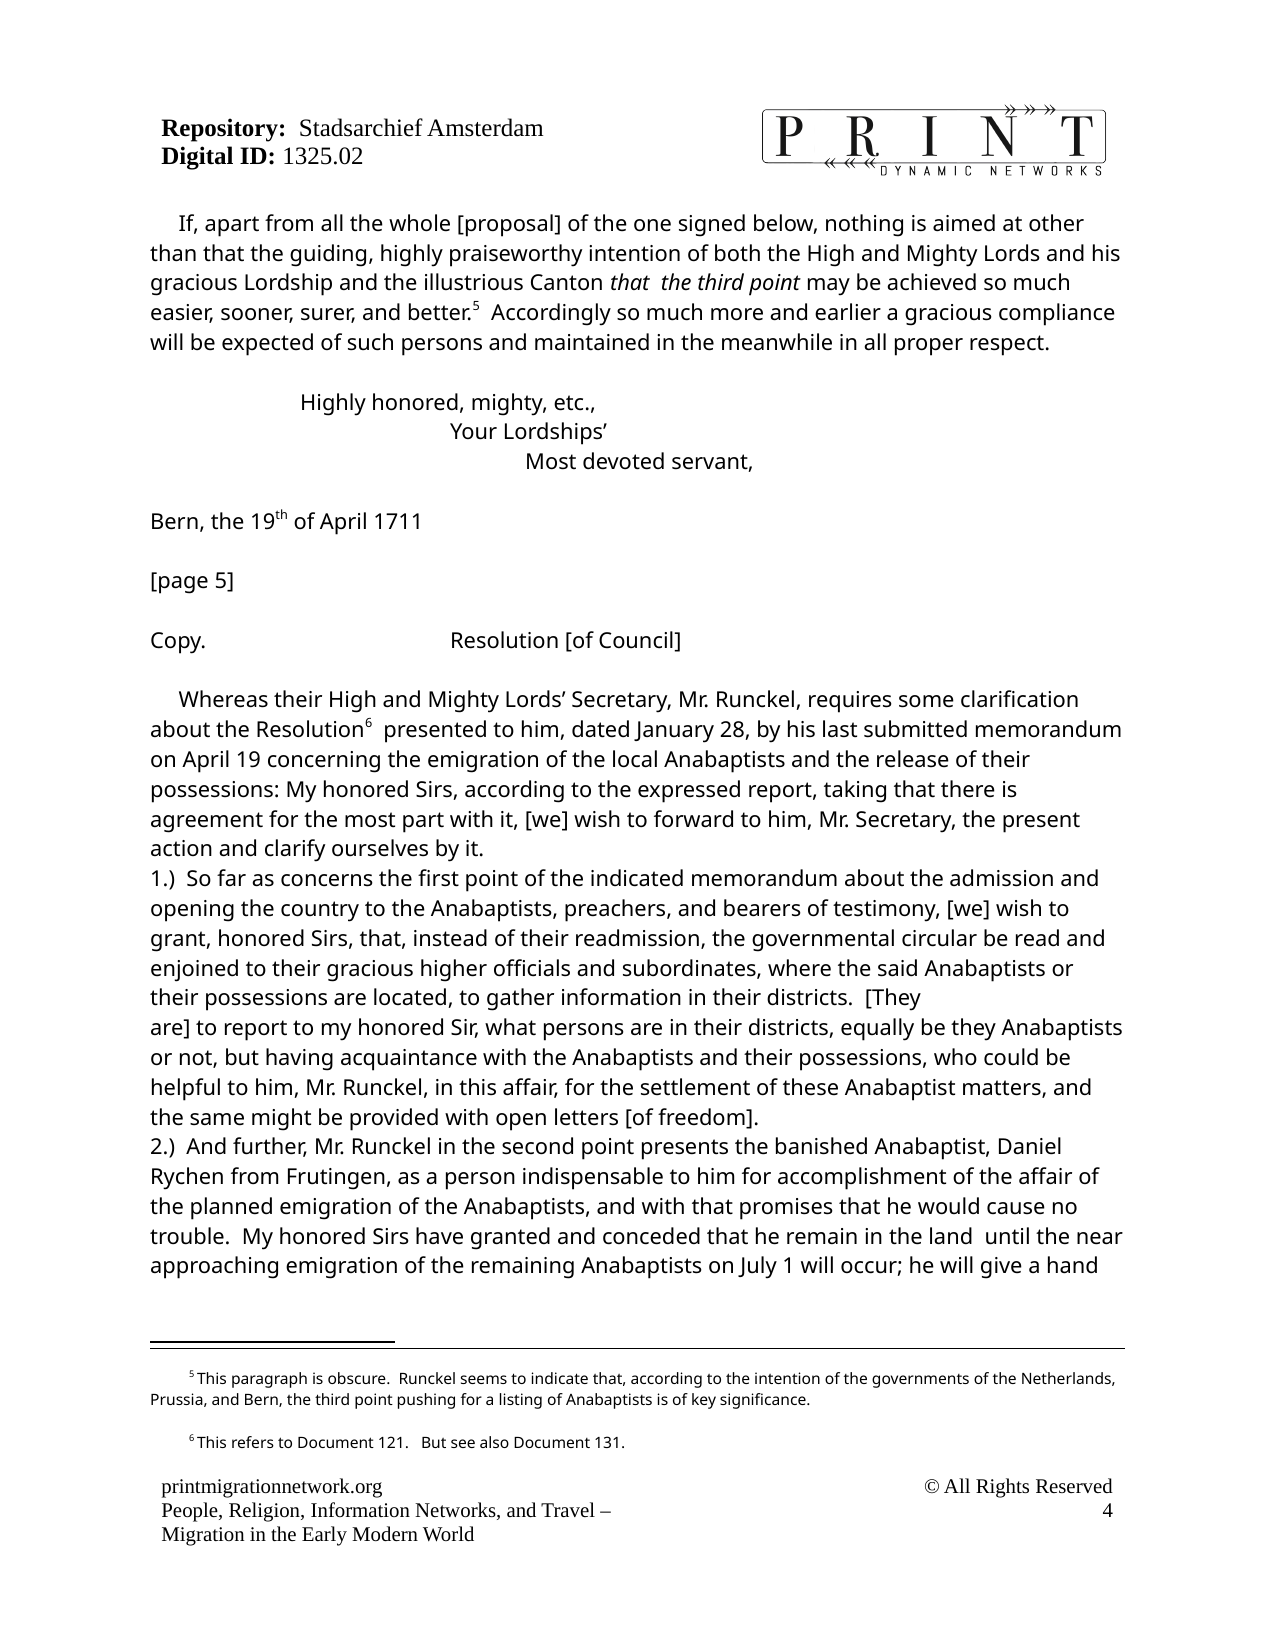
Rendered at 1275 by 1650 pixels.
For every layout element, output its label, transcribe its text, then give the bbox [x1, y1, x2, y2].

text 1.) So far as concerns the first point of the indicated memorandum about the admission and opening the country to the Anabaptists, preachers, and bearers of testimony, [we] wish to grant, honored Sirs, that, instead of their readmission, the governmental circular be read and enjoined to their gracious higher officials and subordinates, where the said Anabaptists or their possessions are located, to gather information in their districts. [They [150, 863, 1125, 1012]
text Bern, the 19th of April 1711 [150, 506, 1125, 536]
text Whereas their High and Mighty Lords’ Secretary, Mr. Runckel, requires some clarification about the Resolution presented to him, dated January 28, by his last submitted memorandum on April 19 concerning the emigration of the local Anabaptists and the release of their possessions: My honored Sirs, according to the expressed report, taking that there is agreement for the most part with it, [we] wish to forward to him, Mr. Secretary, the present action and clarify ourselves by it. [150, 684, 1125, 863]
picture [755, 103, 1113, 179]
text If, apart from all the whole [proposal] of the one signed below, nothing is aimed at other than that the guiding, highly praiseworthy intention of both the High and Mighty Lords and his gracious Lordship and the illustrious Canton that the third point may be achieved so much easier, sooner, surer, and better. Accordingly so much more and earlier a gracious compliance will be expected of such persons and maintained in the meanwhile in all proper respect. [150, 208, 1125, 357]
text Most devoted servant, [150, 446, 1125, 476]
text Copy. Resolution [of Council] [150, 625, 1125, 655]
text Your Lordships’ [150, 416, 1125, 446]
text [page 5] [150, 565, 1125, 595]
text are] to report to my honored Sir, what persons are in their districts, equally be they Anabaptists or not, but having acquaintance with the Anabaptists and their possessions, who could be helpful to him, Mr. Runckel, in this affair, for the settlement of these Anabaptist matters, and the same might be provided with open letters [of freedom]. [150, 1012, 1125, 1131]
text Highly honored, mighty, etc., [150, 387, 1125, 416]
